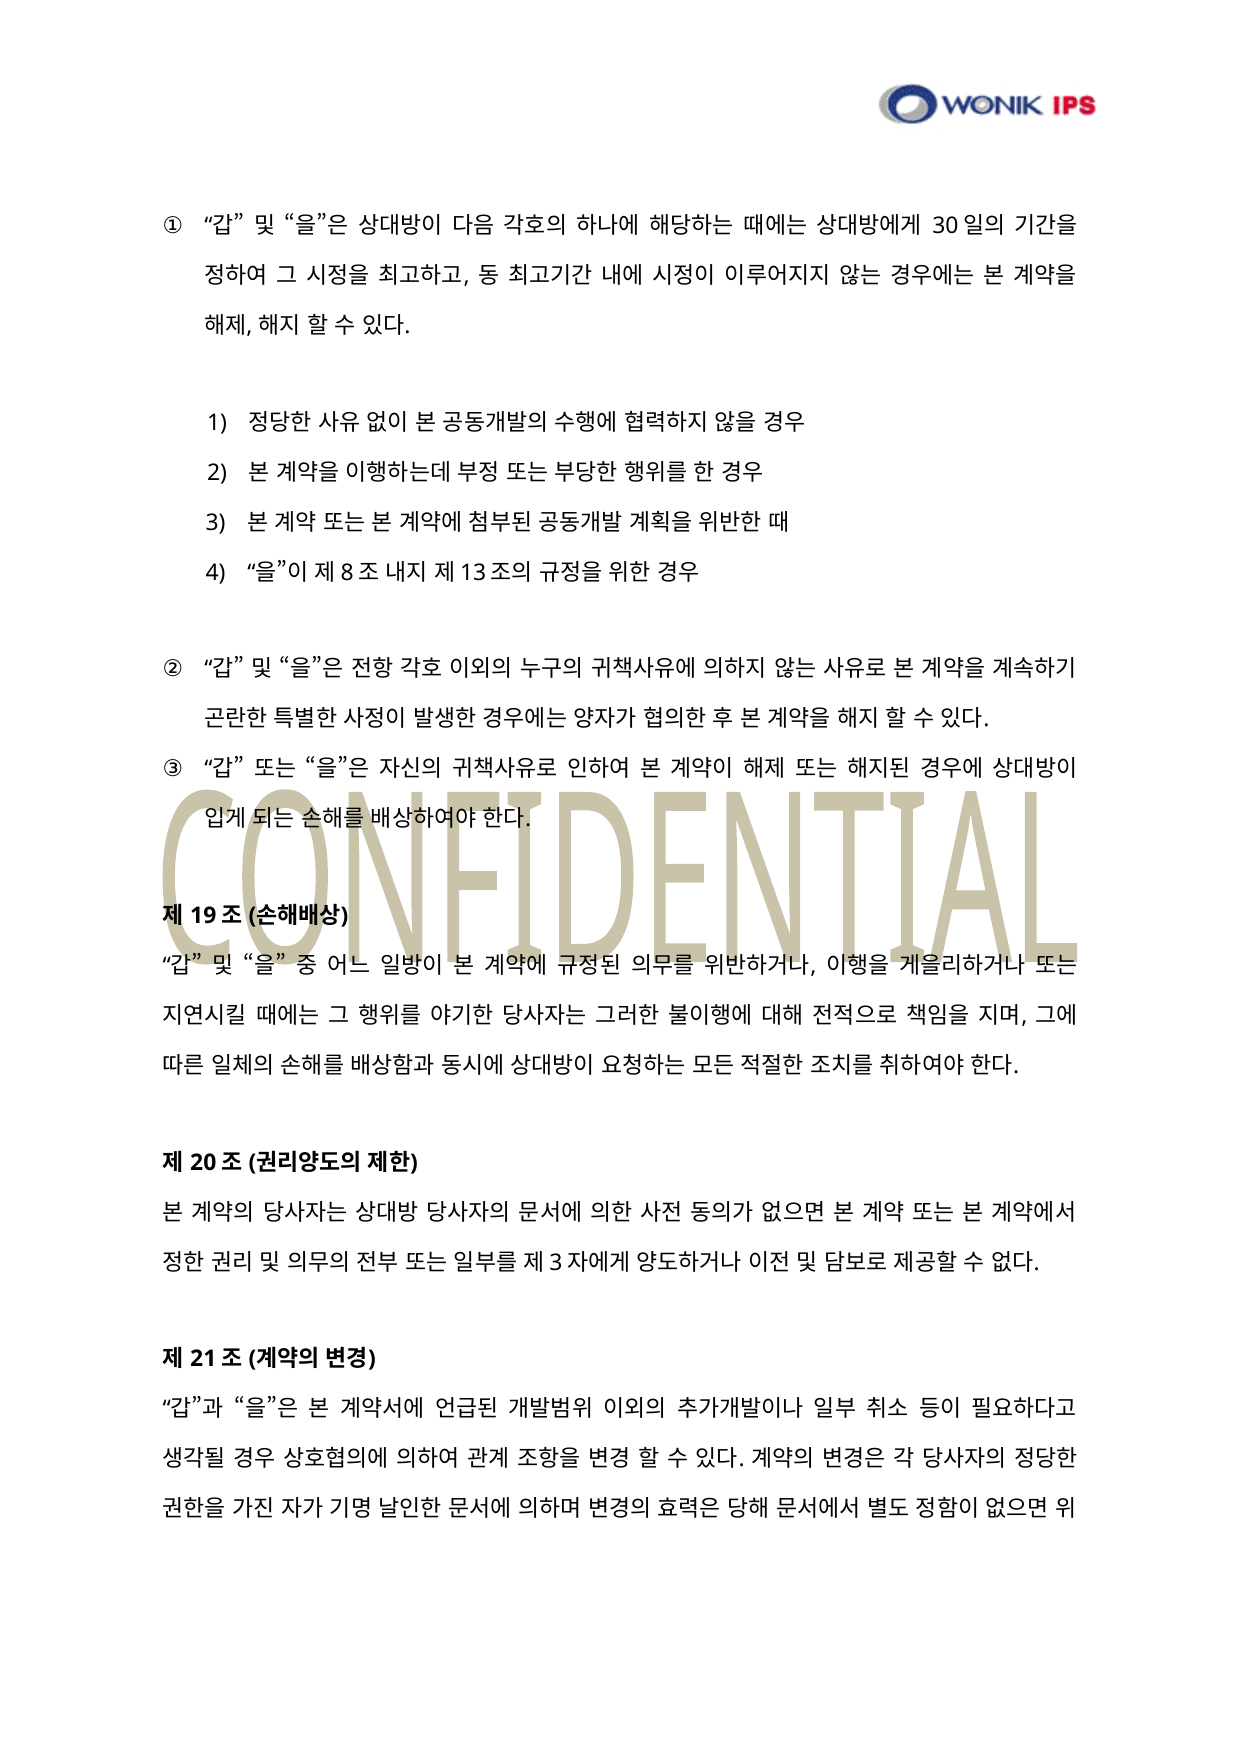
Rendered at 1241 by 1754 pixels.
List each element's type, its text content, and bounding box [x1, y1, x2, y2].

list “갑” 또는 “을”은 자신의 귀책사유로 인하여 본 계약이 해제 또는 해지된 경우에 상대방이 입게 되는 손해를 배상하여야 한다. [162, 750, 1078, 833]
text 제 20조 (권리양도의 제한) [162, 1144, 1078, 1177]
text “갑” 및 “을” 중 어느 일방이 본 계약에 규정된 의무를 위반하거나, 이행을 게을리하거나 또는 지연시킬 때에는 그 행위를 야기한 당사자는 그러한 불이행에 대해 전적으로 책임을 지며, 그에 따른 일체의 손해를 배상함과 동시에 상대방이 요청하는 모든 적절한 조치를 취하여야 한다. [162, 947, 1078, 1080]
text 본 계약의 당사자는 상대방 당사자의 문서에 의한 사전 동의가 없으면 본 계약 또는 본 계약에서 정한 권리 및 의무의 전부 또는 일부를 제3자에게 양도하거나 이전 및 담보로 제공할 수 없다. [162, 1194, 1078, 1277]
list “을”이 제8조 내지 제13조의 규정을 위한 경우 [205, 553, 1078, 587]
list 본 계약을 이행하는데 부정 또는 부당한 행위를 한 경우 [207, 453, 1078, 487]
list 정당한 사유 없이 본 공동개발의 수행에 협력하지 않을 경우 [207, 403, 1078, 437]
list 본 계약 또는 본 계약에 첨부된 공동개발 계획을 위반한 때 [205, 503, 1078, 537]
text 제 19조 (손해배상) [162, 897, 1078, 930]
text 제 21조 (계약의 변경) [162, 1340, 1078, 1374]
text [162, 1390, 1078, 1523]
list “갑” 및 “을”은 전항 각호 이외의 누구의 귀책사유에 의하지 않는 사유로 본 계약을 계속하기 곤란한 특별한 사정이 발생한 경우에는 양자가 협의한 후 본 계약을 해지 할 수 있다. [162, 650, 1078, 733]
list “갑” 및 “을”은 상대방이 다음 각호의 하나에 해당하는 때에는 상대방에게 30일의 기간을 정하여 그 시정을 최고하고, 동 최고기간 내에 시정이 이루어지지 않는 경우에는 본 계약을 해제, 해지 할 수 있다. [162, 207, 1078, 340]
